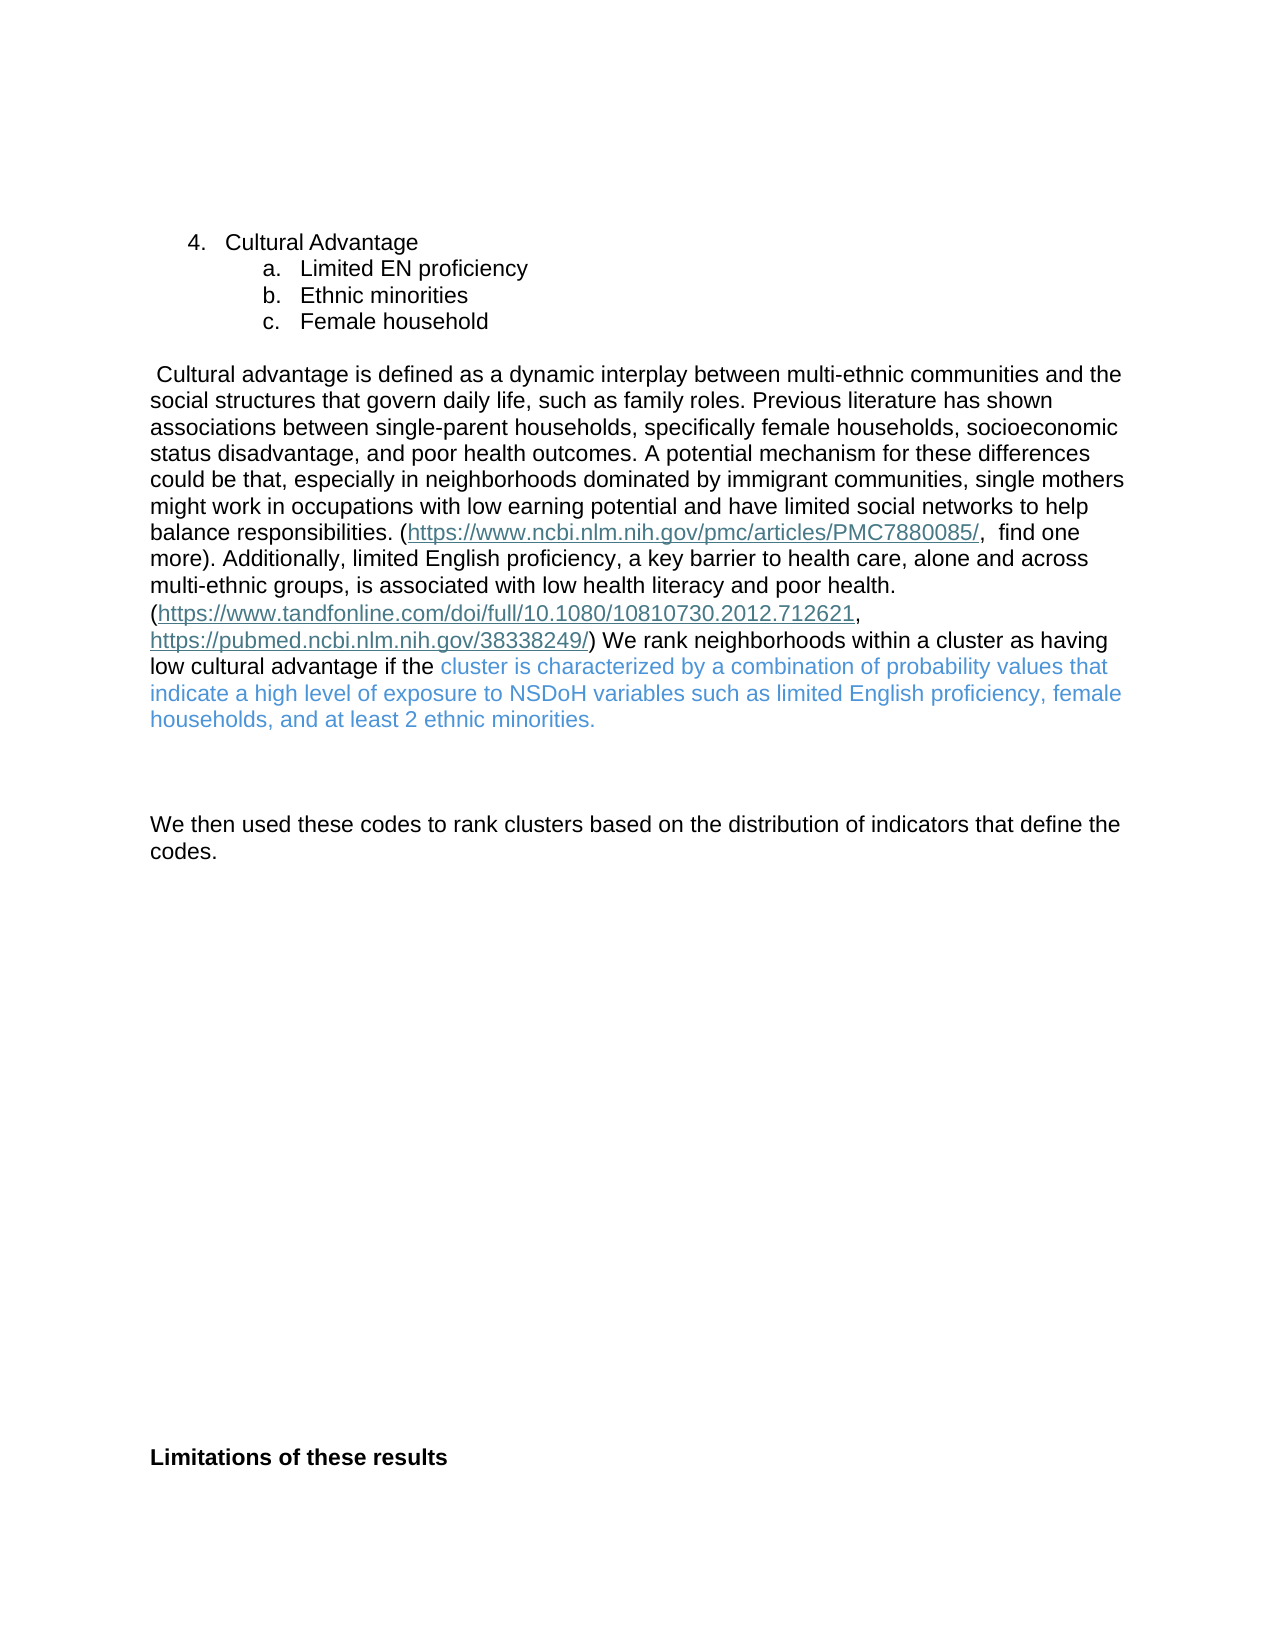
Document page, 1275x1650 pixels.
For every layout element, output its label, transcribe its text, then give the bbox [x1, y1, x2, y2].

list Limited EN proficiency [262, 255, 1125, 282]
list Cultural Advantage [187, 229, 1125, 255]
list Ethnic minorities [262, 282, 1125, 308]
text Cultural advantage is defined as a dynamic interplay between multi-ethnic communities and the social structures that govern daily life, such as family roles. Previous literature has shown associations between single-parent households, specifically female households, socioeconomic status disadvantage, and poor health outcomes. A potential mechanism for these differences could be that, especially in neighborhoods dominated by immigrant communities, single mothers might work in occupations with low earning potential and have limited social networks to help balance responsibilities. (https://www.ncbi.nlm.nih.gov/pmc/articles/PMC7880085/, find one more). Additionally, limited English proficiency, a key barrier to health care, alone and across multi-ethnic groups, is associated with low health literacy and poor health. (https://www.tandfonline.com/doi/full/10.1080/10810730.2012.712621, https://pubmed.ncbi.nlm.nih.gov/38338249/) We rank neighborhoods within a cluster as having low cultural advantage if the cluster is characterized by a combination of probability values that indicate a high level of exposure to NSDoH variables such as limited English proficiency, female households, and at least 2 ethnic minorities. [150, 361, 1125, 732]
list Female household [262, 308, 1125, 334]
text We then used these codes to rank clusters based on the distribution of indicators that define the codes. [150, 811, 1125, 864]
text Limitations of these results [150, 1444, 1125, 1470]
